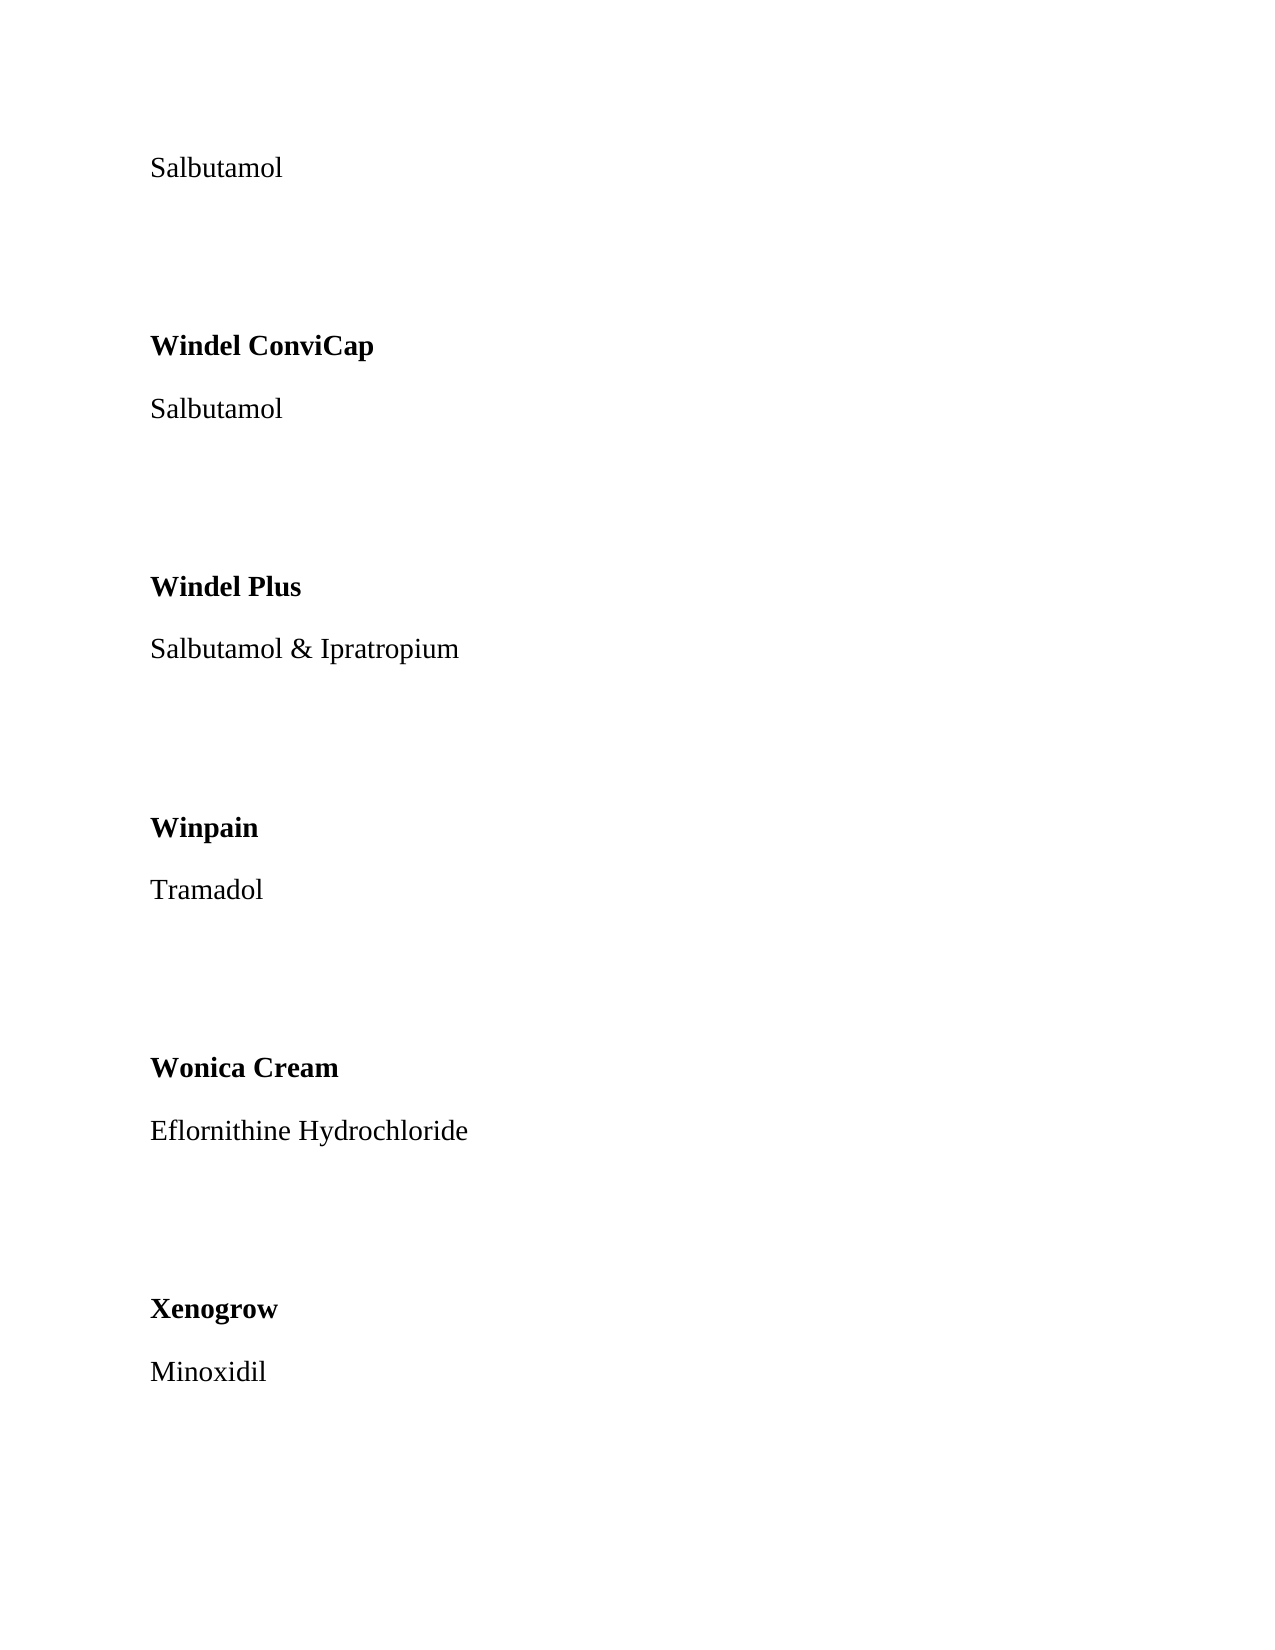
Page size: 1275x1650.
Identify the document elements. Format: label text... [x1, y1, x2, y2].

text Minoxidil [150, 1354, 1125, 1388]
text Eflornithine Hydrochloride [150, 1113, 1125, 1147]
text Winpain [150, 810, 1125, 843]
text Salbutamol [150, 150, 1125, 183]
text Windel Plus [150, 569, 1125, 602]
text Xenogrow [150, 1291, 1125, 1325]
text Tramadol [150, 872, 1125, 906]
text Windel ConviCap [150, 328, 1125, 362]
text Wonica Cream [150, 1051, 1125, 1084]
text Salbutamol [150, 391, 1125, 424]
text Salbutamol & Ipratropium [150, 632, 1125, 665]
